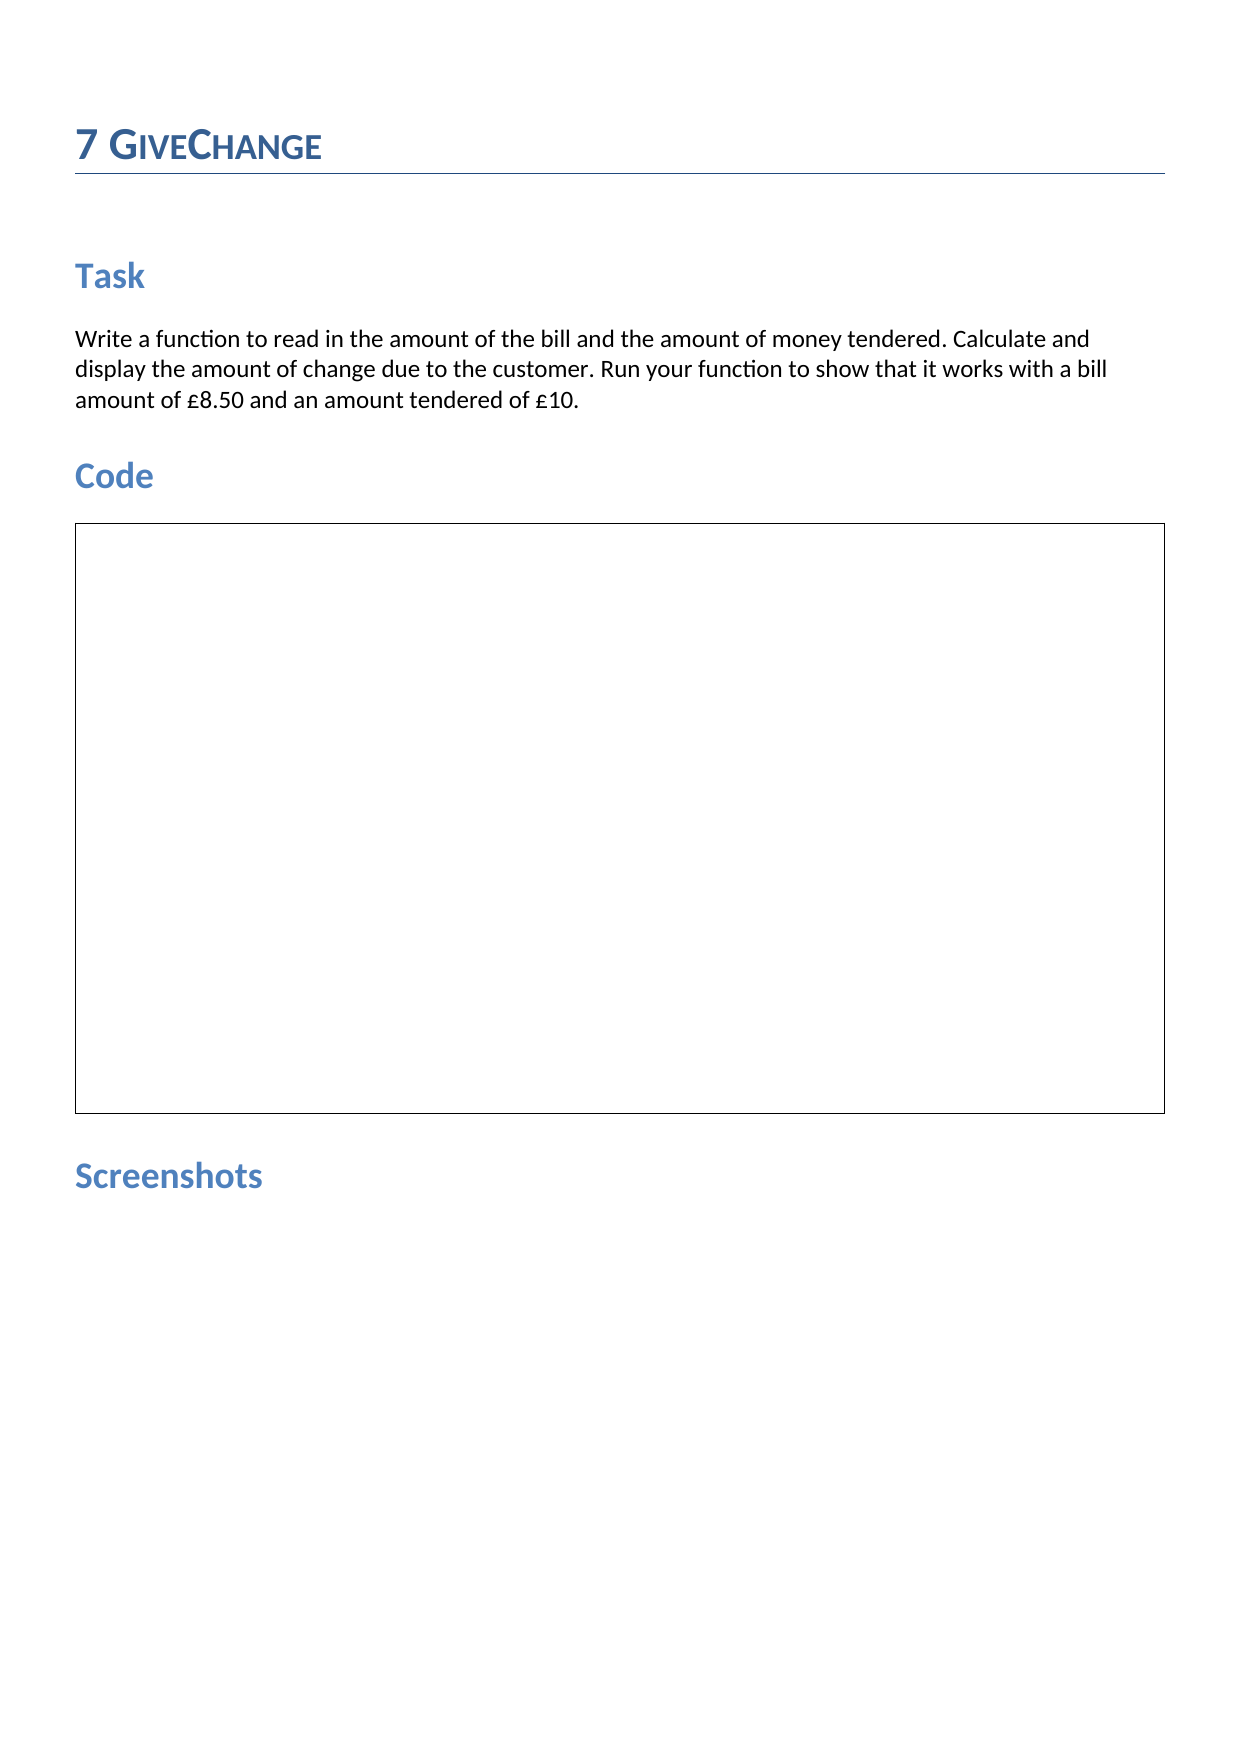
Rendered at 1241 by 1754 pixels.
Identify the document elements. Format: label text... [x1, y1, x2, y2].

table_header [76, 524, 1164, 1113]
subtitle GiveChange [75, 115, 1165, 173]
subtitle Screenshots [75, 1152, 1165, 1198]
subtitle Task [75, 252, 1165, 298]
text Write a function to read in the amount of the bill and the amount of money tendered. Calculate and display the amount of change due to the customer. Run your function to show that it works with a bill amount of £8.50 and an amount tendered of £10. [75, 323, 1165, 414]
subtitle Code [75, 452, 1165, 498]
